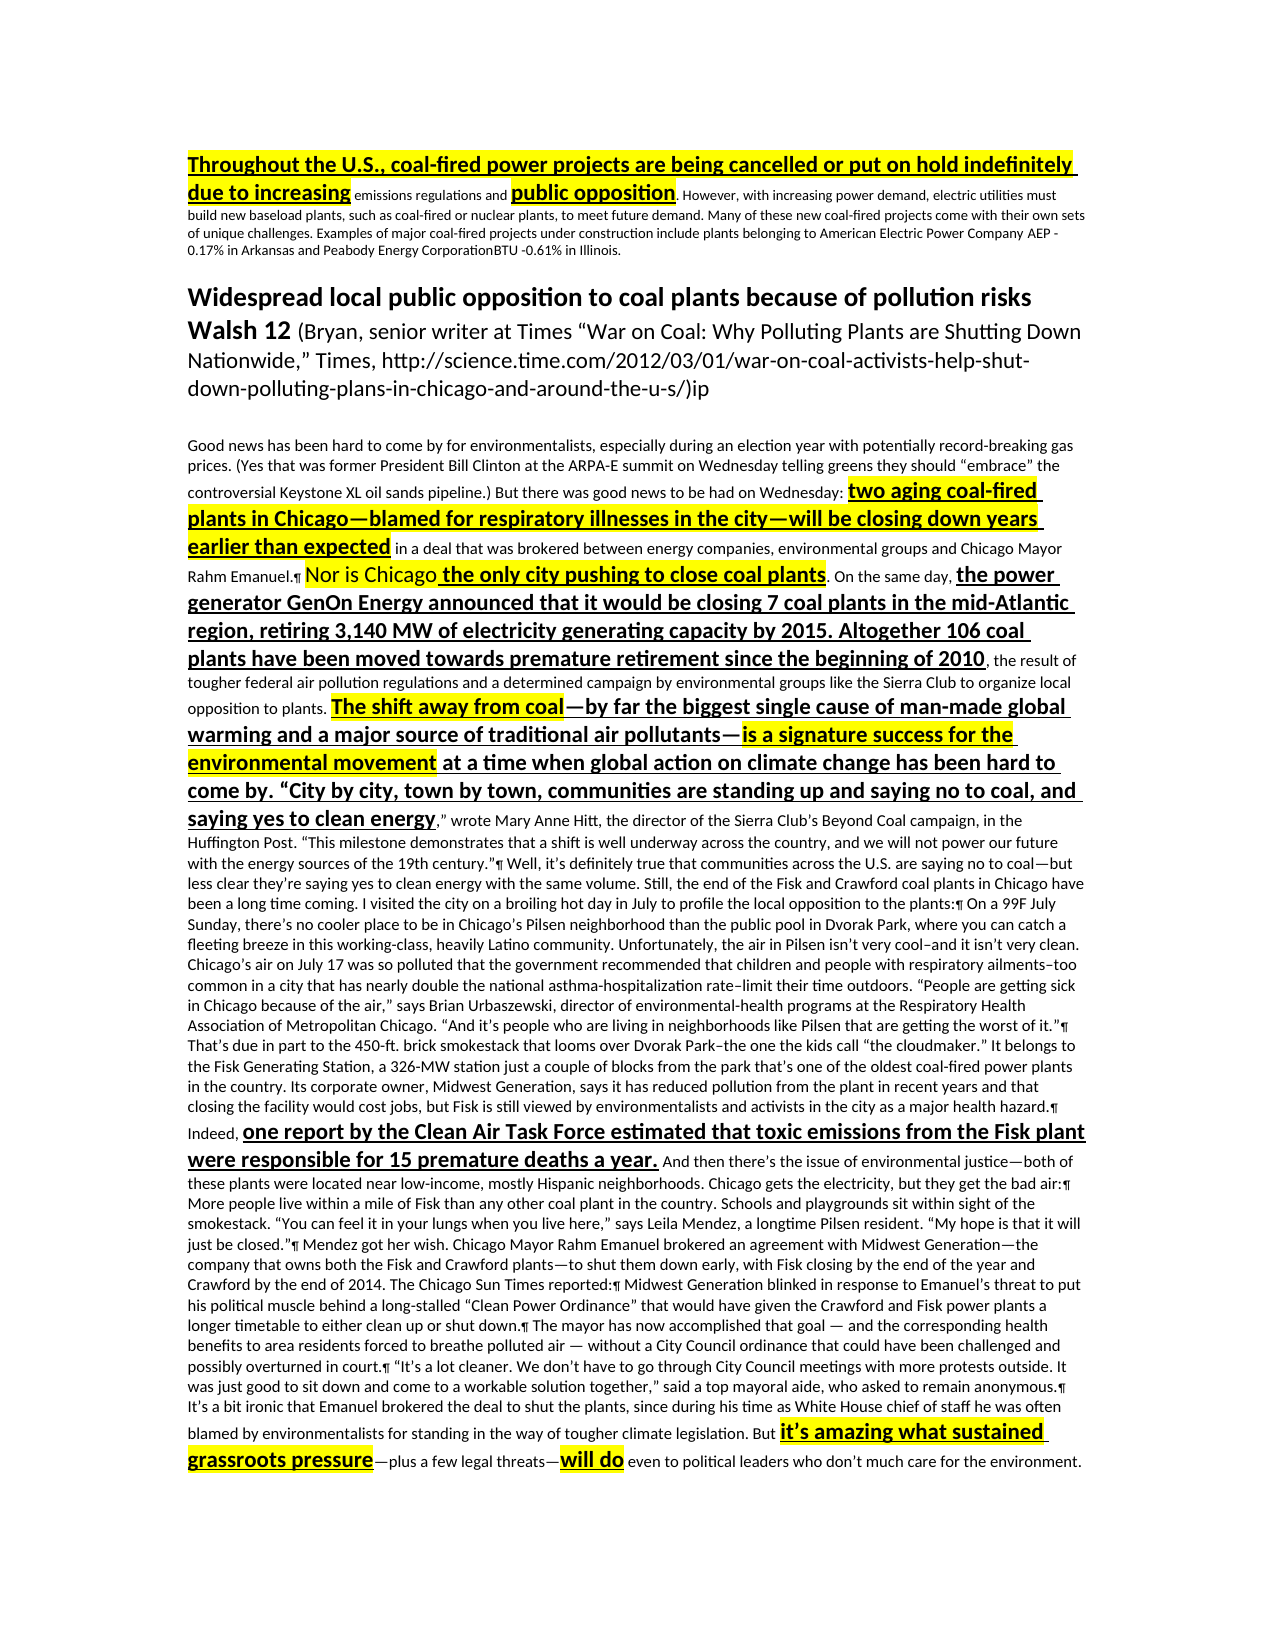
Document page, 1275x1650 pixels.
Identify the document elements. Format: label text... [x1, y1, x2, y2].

text Walsh 12 (Bryan, senior writer at Times “War on Coal: Why Polluting Plants are Shutting Down Nationwide,” Times, http://science.time.com/2012/03/01/war-on-coal-activists-help-shut-down-polluting-plans-in-chicago-and-around-the-u-s/)ip [187, 313, 1087, 402]
text Throughout the U.S., coal-fired power projects are being cancelled or put on hold indefinitely due to increasing emissions regulations and public opposition. However, with increasing power demand, electric utilities must build new baseload plants, such as coal-fired or nuclear plants, to meet future demand. Many of these new coal-fired projects come with their own sets of unique challenges. Examples of major coal-fired projects under construction include plants belonging to American Electric Power Company AEP -0.17% in Arkansas and Peabody Energy CorporationBTU -0.61% in Illinois. [187, 150, 1087, 259]
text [187, 435, 1087, 1473]
subtitle Widespread local public opposition to coal plants because of pollution risks [187, 280, 1087, 313]
